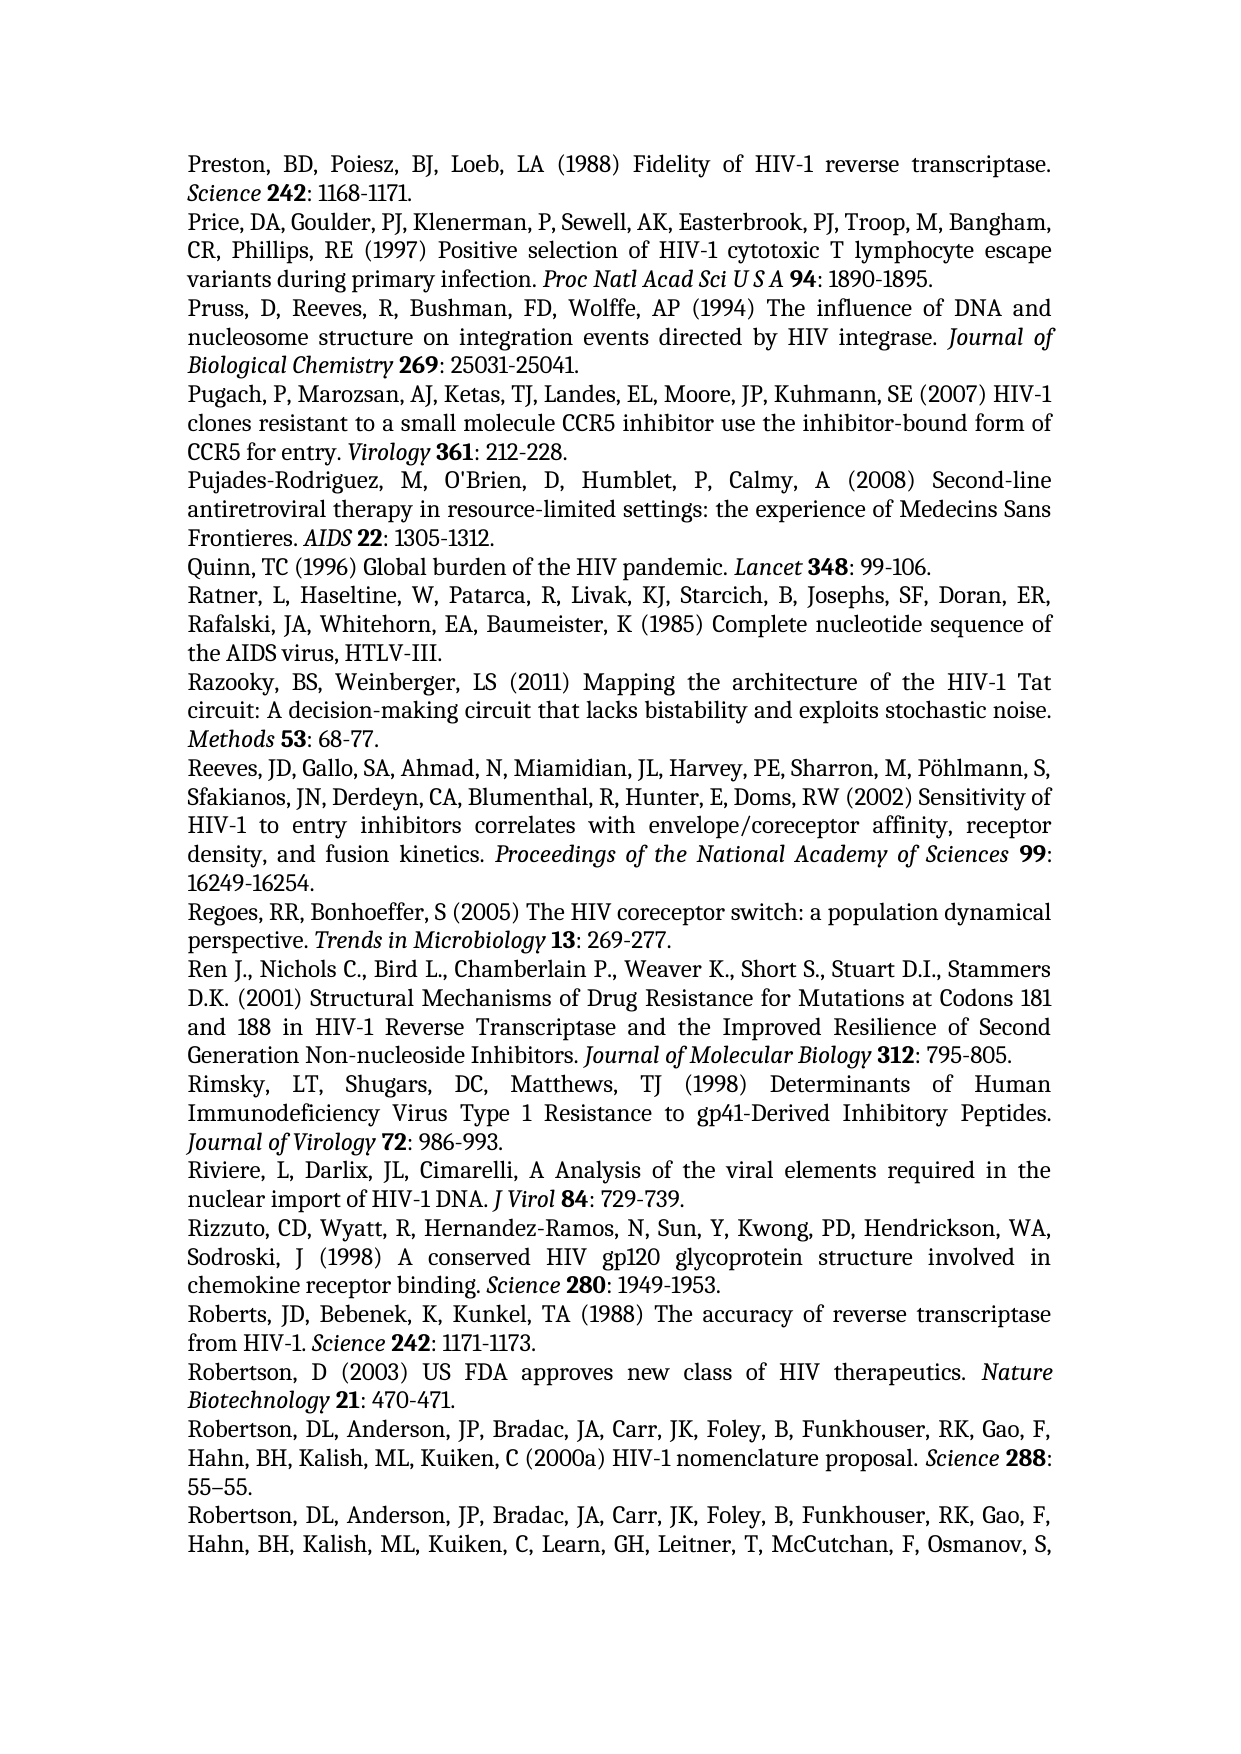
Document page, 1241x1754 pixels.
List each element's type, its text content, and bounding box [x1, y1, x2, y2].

text Razooky, BS, Weinberger, LS (2011) Mapping the architecture of the HIV-1 Tat circuit: A decision-making circuit that lacks bistability and exploits stochastic noise. Methods 53: 68-77. [187, 667, 1053, 754]
text Roberts, JD, Bebenek, K, Kunkel, TA (1988) The accuracy of reverse transcriptase from HIV-1. Science 242: 1171-1173. [187, 1300, 1053, 1357]
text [187, 1501, 1053, 1559]
text Rizzuto, CD, Wyatt, R, Hernandez-Ramos, N, Sun, Y, Kwong, PD, Hendrickson, WA, Sodroski, J (1998) A conserved HIV gp120 glycoprotein structure involved in chemokine receptor binding. Science 280: 1949-1953. [187, 1214, 1053, 1300]
text Robertson, DL, Anderson, JP, Bradac, JA, Carr, JK, Foley, B, Funkhouser, RK, Gao, F, Hahn, BH, Kalish, ML, Kuiken, C (2000a) HIV-1 nomenclature proposal. Science 288: 55–55. [187, 1415, 1053, 1501]
text Pujades-Rodriguez, M, O'Brien, D, Humblet, P, Calmy, A (2008) Second-line antiretroviral therapy in resource-limited settings: the experience of Medecins Sans Frontieres. AIDS 22: 1305-1312. [187, 466, 1053, 552]
text Robertson, D (2003) US FDA approves new class of HIV therapeutics. Nature Biotechnology 21: 470-471. [187, 1357, 1053, 1415]
text Ren J., Nichols C., Bird L., Chamberlain P., Weaver K., Short S., Stuart D.I., Stammers D.K. (2001) Structural Mechanisms of Drug Resistance for Mutations at Codons 181 and 188 in HIV-1 Reverse Transcriptase and the Improved Resilience of Second Generation Non-nucleoside Inhibitors. Journal of Molecular Biology 312: 795-805. [187, 955, 1053, 1070]
text Pugach, P, Marozsan, AJ, Ketas, TJ, Landes, EL, Moore, JP, Kuhmann, SE (2007) HIV-1 clones resistant to a small molecule CCR5 inhibitor use the inhibitor-bound form of CCR5 for entry. Virology 361: 212-228. [187, 380, 1053, 466]
text Preston, BD, Poiesz, BJ, Loeb, LA (1988) Fidelity of HIV-1 reverse transcriptase. Science 242: 1168-1171. [187, 150, 1053, 207]
text Price, DA, Goulder, PJ, Klenerman, P, Sewell, AK, Easterbrook, PJ, Troop, M, Bangham, CR, Phillips, RE (1997) Positive selection of HIV-1 cytotoxic T lymphocyte escape variants during primary infection. Proc Natl Acad Sci U S A 94: 1890-1895. [187, 207, 1053, 294]
text Rimsky, LT, Shugars, DC, Matthews, TJ (1998) Determinants of Human Immunodeficiency Virus Type 1 Resistance to gp41-Derived Inhibitory Peptides. Journal of Virology 72: 986-993. [187, 1070, 1053, 1156]
text Pruss, D, Reeves, R, Bushman, FD, Wolffe, AP (1994) The influence of DNA and nucleosome structure on integration events directed by HIV integrase. Journal of Biological Chemistry 269: 25031-25041. [187, 294, 1053, 380]
text Riviere, L, Darlix, JL, Cimarelli, A Analysis of the viral elements required in the nuclear import of HIV-1 DNA. J Virol 84: 729-739. [187, 1156, 1053, 1214]
text Quinn, TC (1996) Global burden of the HIV pandemic. Lancet 348: 99-106. [187, 552, 1053, 581]
text Regoes, RR, Bonhoeffer, S (2005) The HIV coreceptor switch: a population dynamical perspective. Trends in Microbiology 13: 269-277. [187, 897, 1053, 955]
text Reeves, JD, Gallo, SA, Ahmad, N, Miamidian, JL, Harvey, PE, Sharron, M, Pöhlmann, S, Sfakianos, JN, Derdeyn, CA, Blumenthal, R, Hunter, E, Doms, RW (2002) Sensitivity of HIV-1 to entry inhibitors correlates with envelope/coreceptor affinity, receptor density, and fusion kinetics. Proceedings of the National Academy of Sciences 99: 16249-16254. [187, 754, 1053, 897]
text Ratner, L, Haseltine, W, Patarca, R, Livak, KJ, Starcich, B, Josephs, SF, Doran, ER, Rafalski, JA, Whitehorn, EA, Baumeister, K (1985) Complete nucleotide sequence of the AIDS virus, HTLV-III. [187, 581, 1053, 667]
